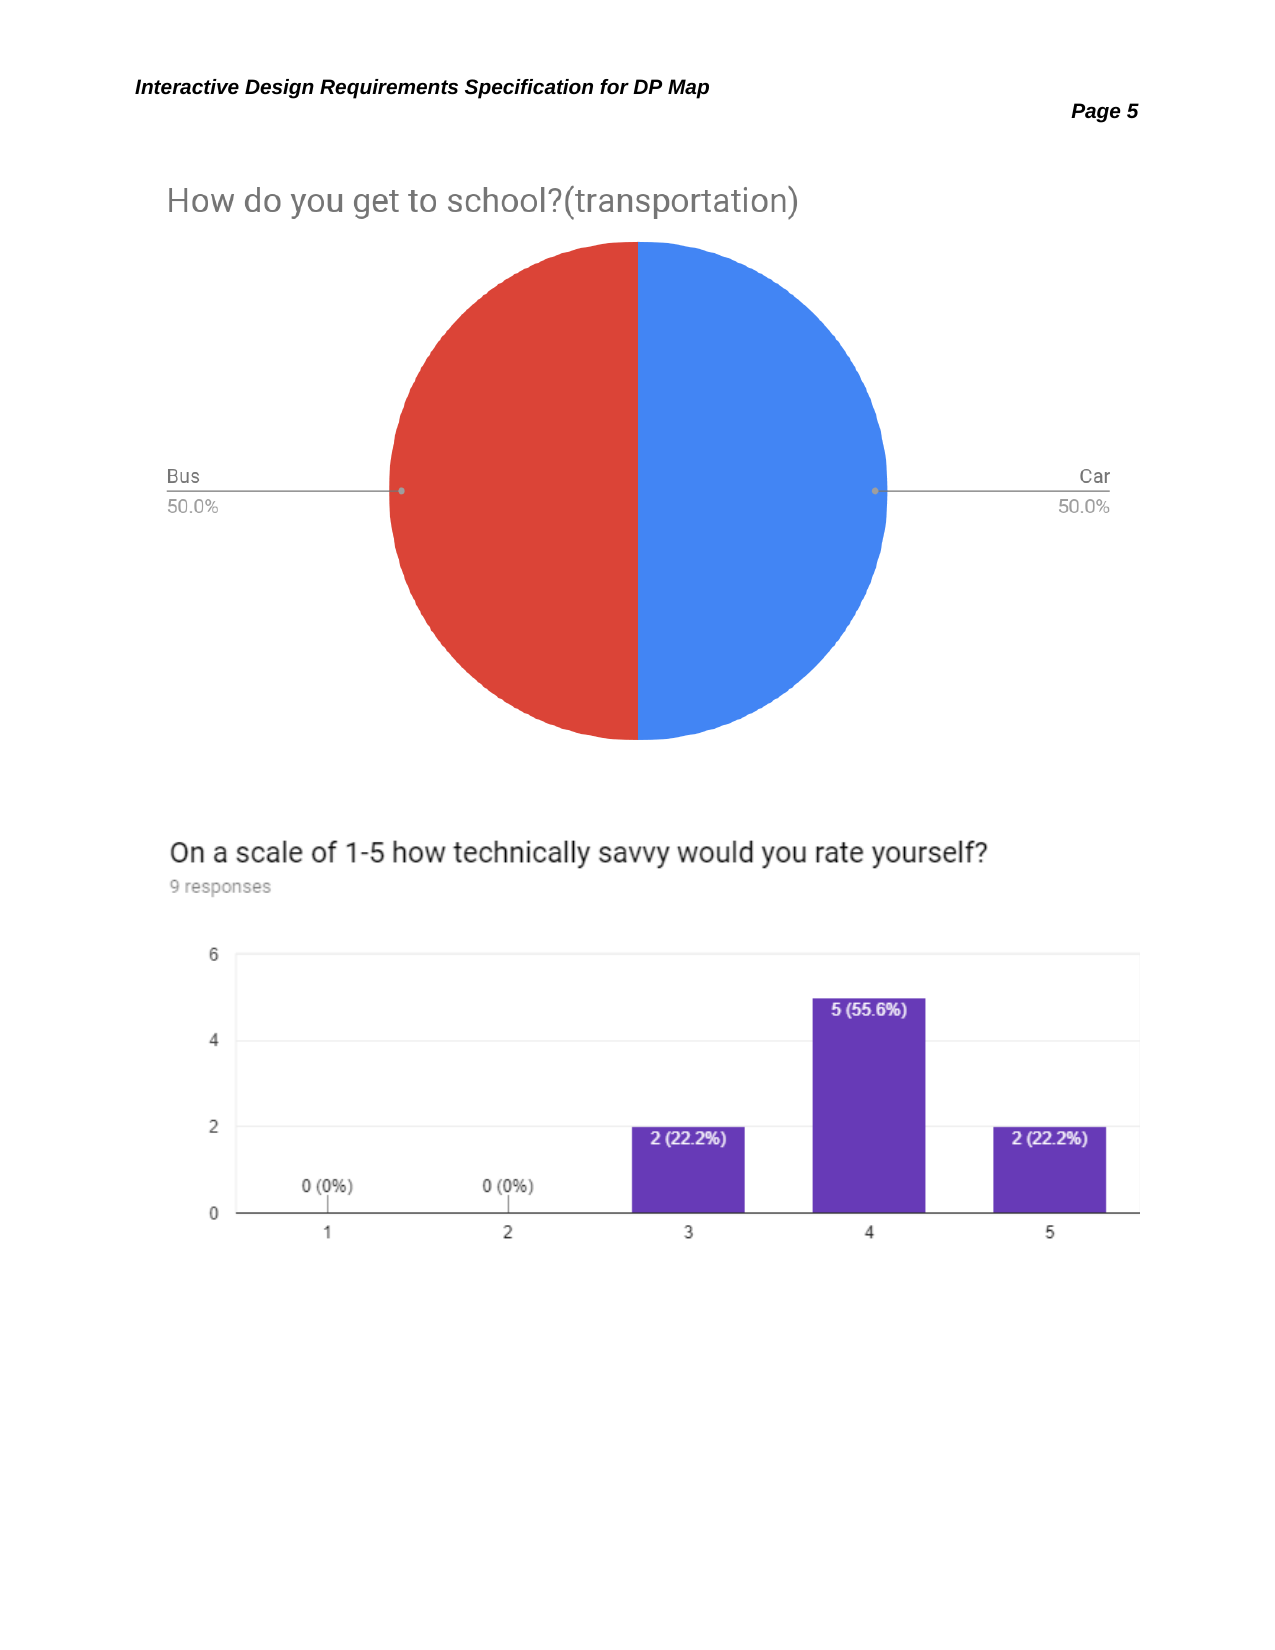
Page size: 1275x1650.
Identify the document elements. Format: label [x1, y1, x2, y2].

picture [135, 150, 1140, 771]
picture [135, 799, 1140, 1321]
